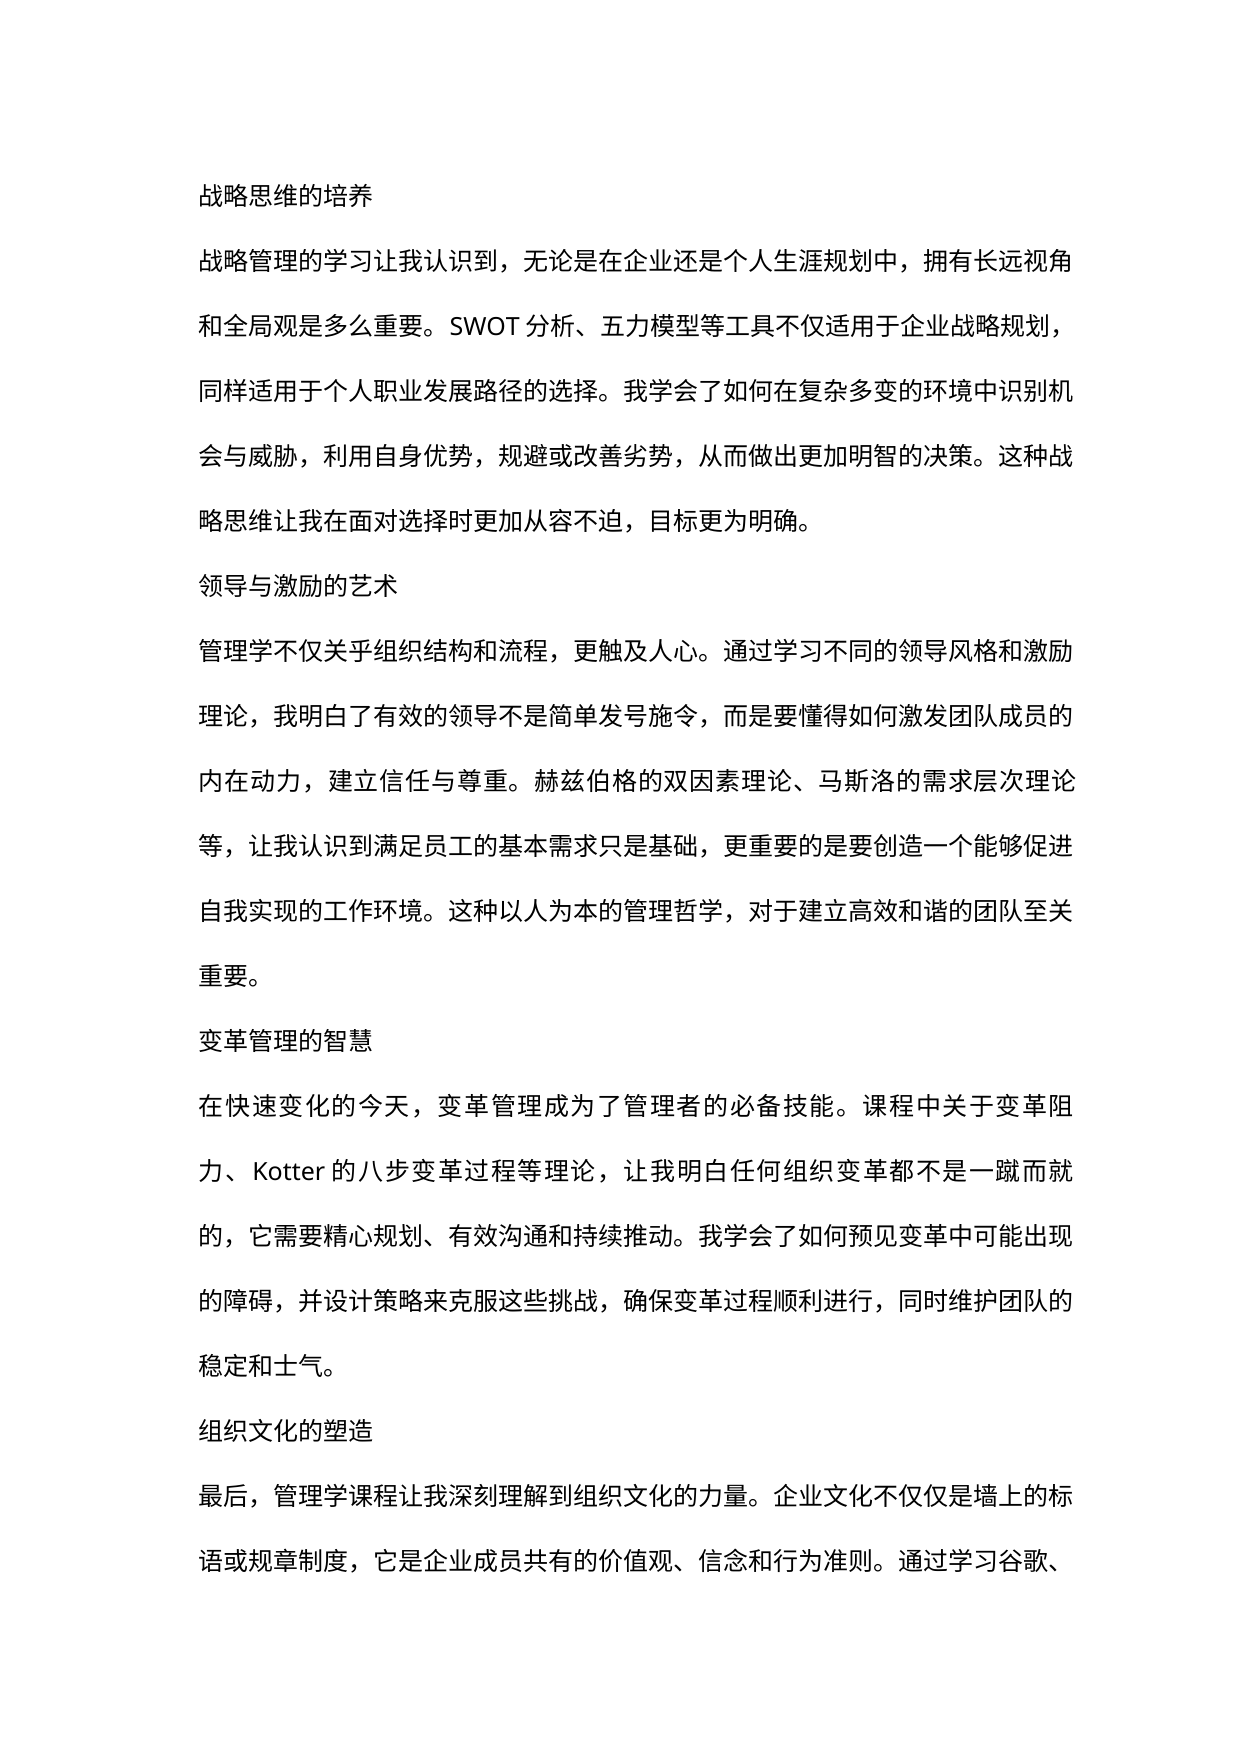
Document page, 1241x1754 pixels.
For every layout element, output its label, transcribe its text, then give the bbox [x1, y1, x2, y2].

table_cell 领导与激励的艺术 [188, 552, 1087, 617]
table_cell 组织文化的塑造 [188, 1397, 1087, 1462]
table_cell 战略思维的培养 [188, 162, 1087, 227]
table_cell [188, 1462, 1087, 1592]
table_cell 管理学不仅关乎组织结构和流程，更触及人心。通过学习不同的领导风格和激励理论，我明白了有效的领导不是简单发号施令，而是要懂得如何激发团队成员的内在动力，建立信任与尊重。赫兹伯格的双因素理论、马斯洛的需求层次理论等，让我认识到满足员工的基本需求只是基础，更重要的是要创造一个能够促进自我实现的工作环境。这种以人为本的管理哲学，对于建立高效和谐的团队至关重要。 [188, 617, 1087, 1007]
table_cell 变革管理的智慧 [188, 1007, 1087, 1072]
table_cell 战略管理的学习让我认识到，无论是在企业还是个人生涯规划中，拥有长远视角和全局观是多么重要。SWOT分析、五力模型等工具不仅适用于企业战略规划，同样适用于个人职业发展路径的选择。我学会了如何在复杂多变的环境中识别机会与威胁，利用自身优势，规避或改善劣势，从而做出更加明智的决策。这种战略思维让我在面对选择时更加从容不迫，目标更为明确。 [188, 227, 1087, 552]
table_cell 在快速变化的今天，变革管理成为了管理者的必备技能。课程中关于变革阻力、Kotter的八步变革过程等理论，让我明白任何组织变革都不是一蹴而就的，它需要精心规划、有效沟通和持续推动。我学会了如何预见变革中可能出现的障碍，并设计策略来克服这些挑战，确保变革过程顺利进行，同时维护团队的稳定和士气。 [188, 1072, 1087, 1397]
